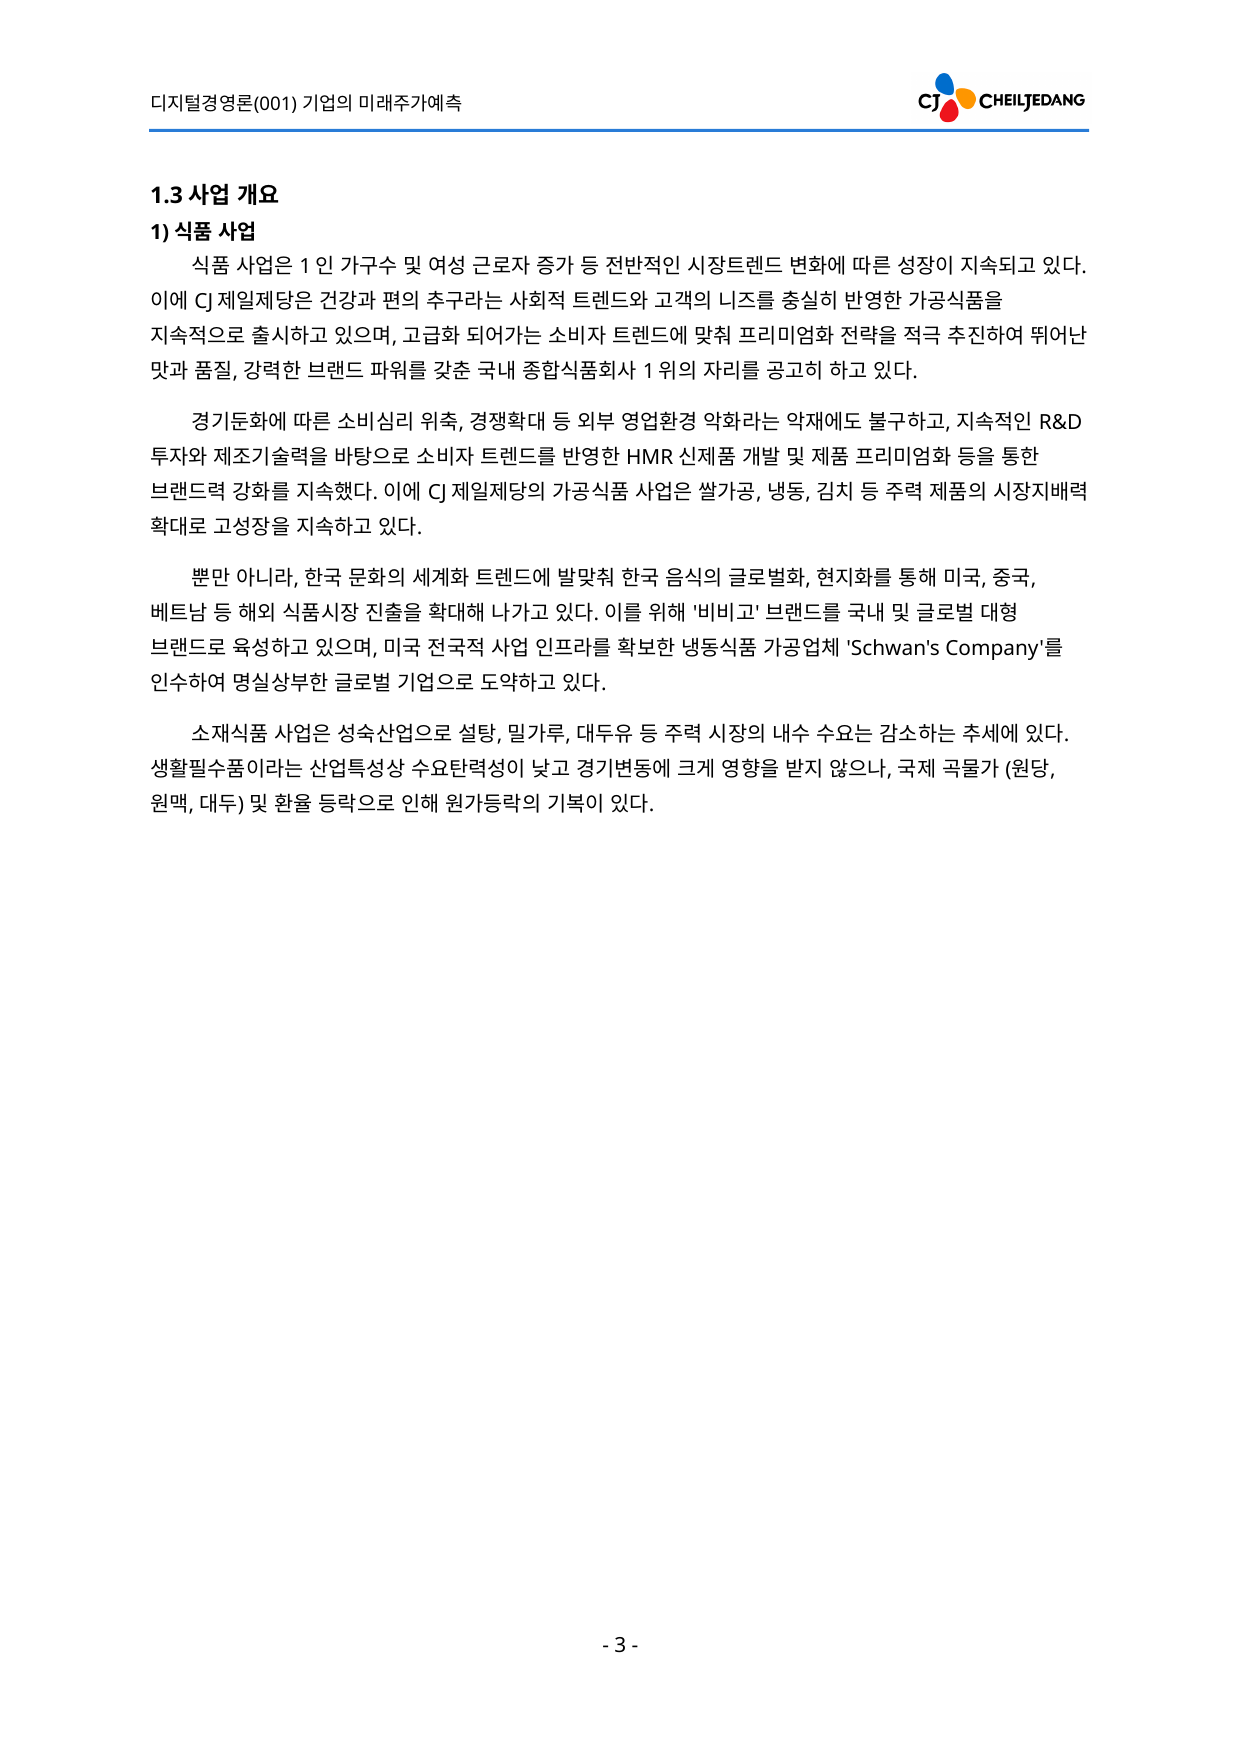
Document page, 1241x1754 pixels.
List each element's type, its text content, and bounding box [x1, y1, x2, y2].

text 경기둔화에 따른 소비심리 위축, 경쟁확대 등 외부 영업환경 악화라는 악재에도 불구하고, 지속적인 R&D투자와 제조기술력을 바탕으로 소비자 트렌드를 반영한 HMR 신제품 개발 및 제품 프리미엄화 등을 통한 브랜드력 강화를 지속했다. 이에 CJ제일제당의 가공식품 사업은 쌀가공, 냉동, 김치 등 주력 제품의 시장지배력 확대로 고성장을 지속하고 있다. [150, 406, 1090, 540]
text 식품 사업은 1인 가구수 및 여성 근로자 증가 등 전반적인 시장트렌드 변화에 따른 성장이 지속되고 있다. 이에 CJ제일제당은 건강과 편의 추구라는 사회적 트렌드와 고객의 니즈를 충실히 반영한 가공식품을 지속적으로 출시하고 있으며, 고급화 되어가는 소비자 트렌드에 맞춰 프리미엄화 전략을 적극 추진하여 뛰어난 맛과 품질, 강력한 브랜드 파워를 갖춘 국내 종합식품회사 1위의 자리를 공고히 하고 있다. [150, 250, 1090, 384]
text 1.3 사업 개요 1) 식품 사업 [150, 177, 1090, 245]
text 소재식품 사업은 성숙산업으로 설탕, 밀가루, 대두유 등 주력 시장의 내수 수요는 감소하는 추세에 있다. 생활필수품이라는 산업특성상 수요탄력성이 낮고 경기변동에 크게 영향을 받지 않으나, 국제 곡물가 (원당, 원맥, 대두) 및 환율 등락으로 인해 원가등락의 기복이 있다. [150, 717, 1090, 817]
picture [911, 72, 1092, 124]
text 뿐만 아니라, 한국 문화의 세계화 트렌드에 발맞춰 한국 음식의 글로벌화, 현지화를 통해 미국, 중국, 베트남 등 해외 식품시장 진출을 확대해 나가고 있다. 이를 위해 '비비고' 브랜드를 국내 및 글로벌 대형 브랜드로 육성하고 있으며, 미국 전국적 사업 인프라를 확보한 냉동식품 가공업체 'Schwan's Company'를 인수하여 명실상부한 글로벌 기업으로 도약하고 있다. [150, 561, 1090, 696]
